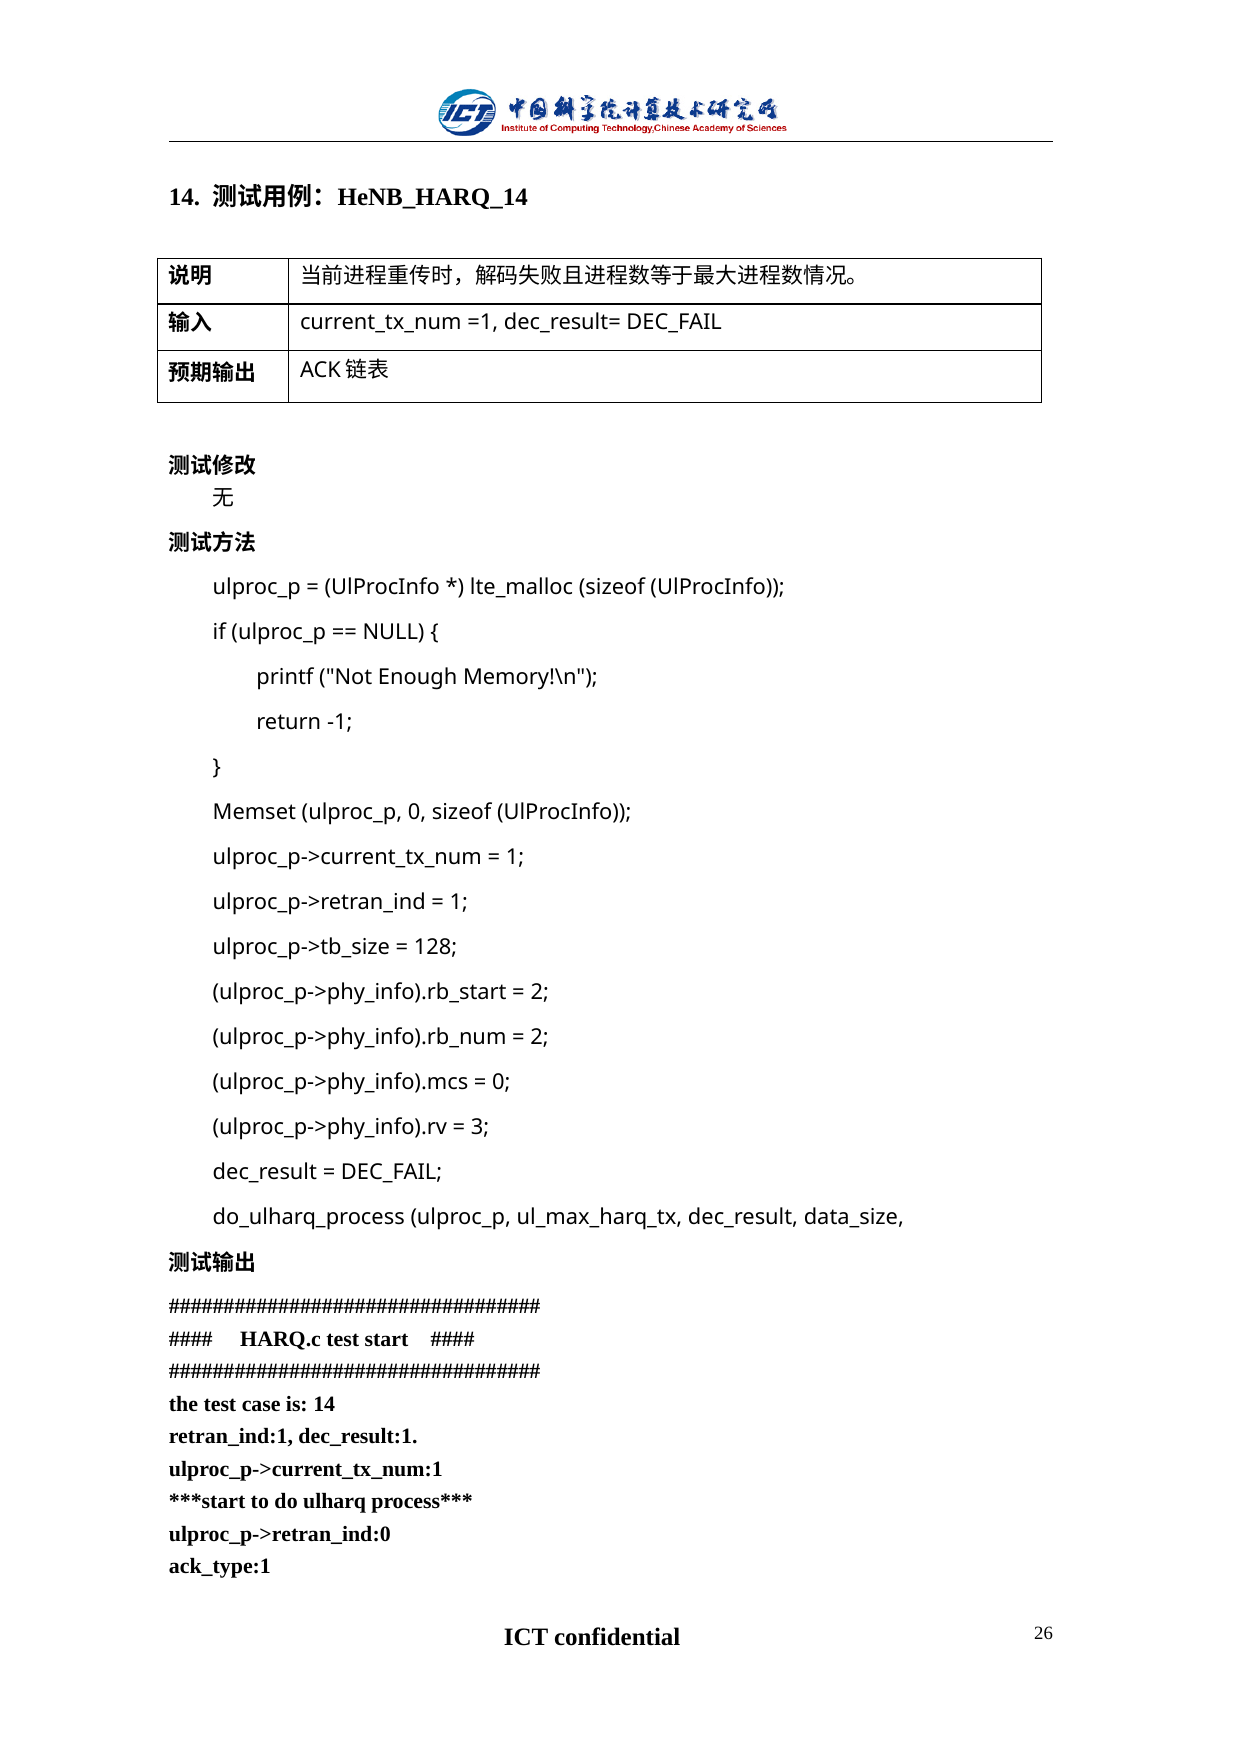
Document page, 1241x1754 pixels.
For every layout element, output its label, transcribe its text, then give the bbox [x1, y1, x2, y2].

text 测试输出 [169, 1245, 1053, 1277]
table_cell ACK链表 [289, 351, 1041, 402]
table_header 说明 [158, 259, 288, 303]
table_cell current_tx_num =1, dec_result= DEC_FAIL [289, 305, 1041, 350]
text (ulproc_p->phy_info).rb_num = 2; [169, 1020, 1053, 1052]
text 无 [169, 480, 1053, 512]
subtitle 测试用例：HeNB_HARQ_14 [169, 162, 1053, 227]
text (ulproc_p->phy_info).mcs = 0; [169, 1065, 1053, 1097]
text } [169, 750, 1053, 782]
text ulproc_p->tb_size = 128; [169, 930, 1053, 962]
text if (ulproc_p == NULL) { [169, 615, 1053, 647]
text ulproc_p->current_tx_num = 1; [169, 840, 1053, 872]
text 测试方法 [169, 525, 1053, 557]
table_header 当前进程重传时，解码失败且进程数等于最大进程数情况。 [289, 259, 1041, 303]
text (ulproc_p->phy_info).rb_start = 2; [169, 975, 1053, 1007]
picture [434, 88, 788, 139]
text ulproc_p = (UlProcInfo *) lte_malloc (sizeof (UlProcInfo)); [169, 570, 1053, 602]
text printf ("Not Enough Memory!\n"); [212, 660, 1053, 692]
text do_ulharq_process (ulproc_p, ul_max_harq_tx, dec_result, data_size, [169, 1200, 1053, 1232]
text (ulproc_p->phy_info).rv = 3; [169, 1110, 1053, 1142]
table_cell 预期输出 [158, 351, 288, 402]
text ulproc_p->retran_ind = 1; [169, 885, 1053, 917]
text dec_result = DEC_FAIL; [169, 1155, 1053, 1187]
text 测试修改 [169, 447, 1053, 480]
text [169, 1290, 1053, 1582]
text Memset (ulproc_p, 0, sizeof (UlProcInfo)); [169, 795, 1053, 827]
table_cell 输入 [158, 305, 288, 350]
text return -1; [212, 705, 1053, 737]
